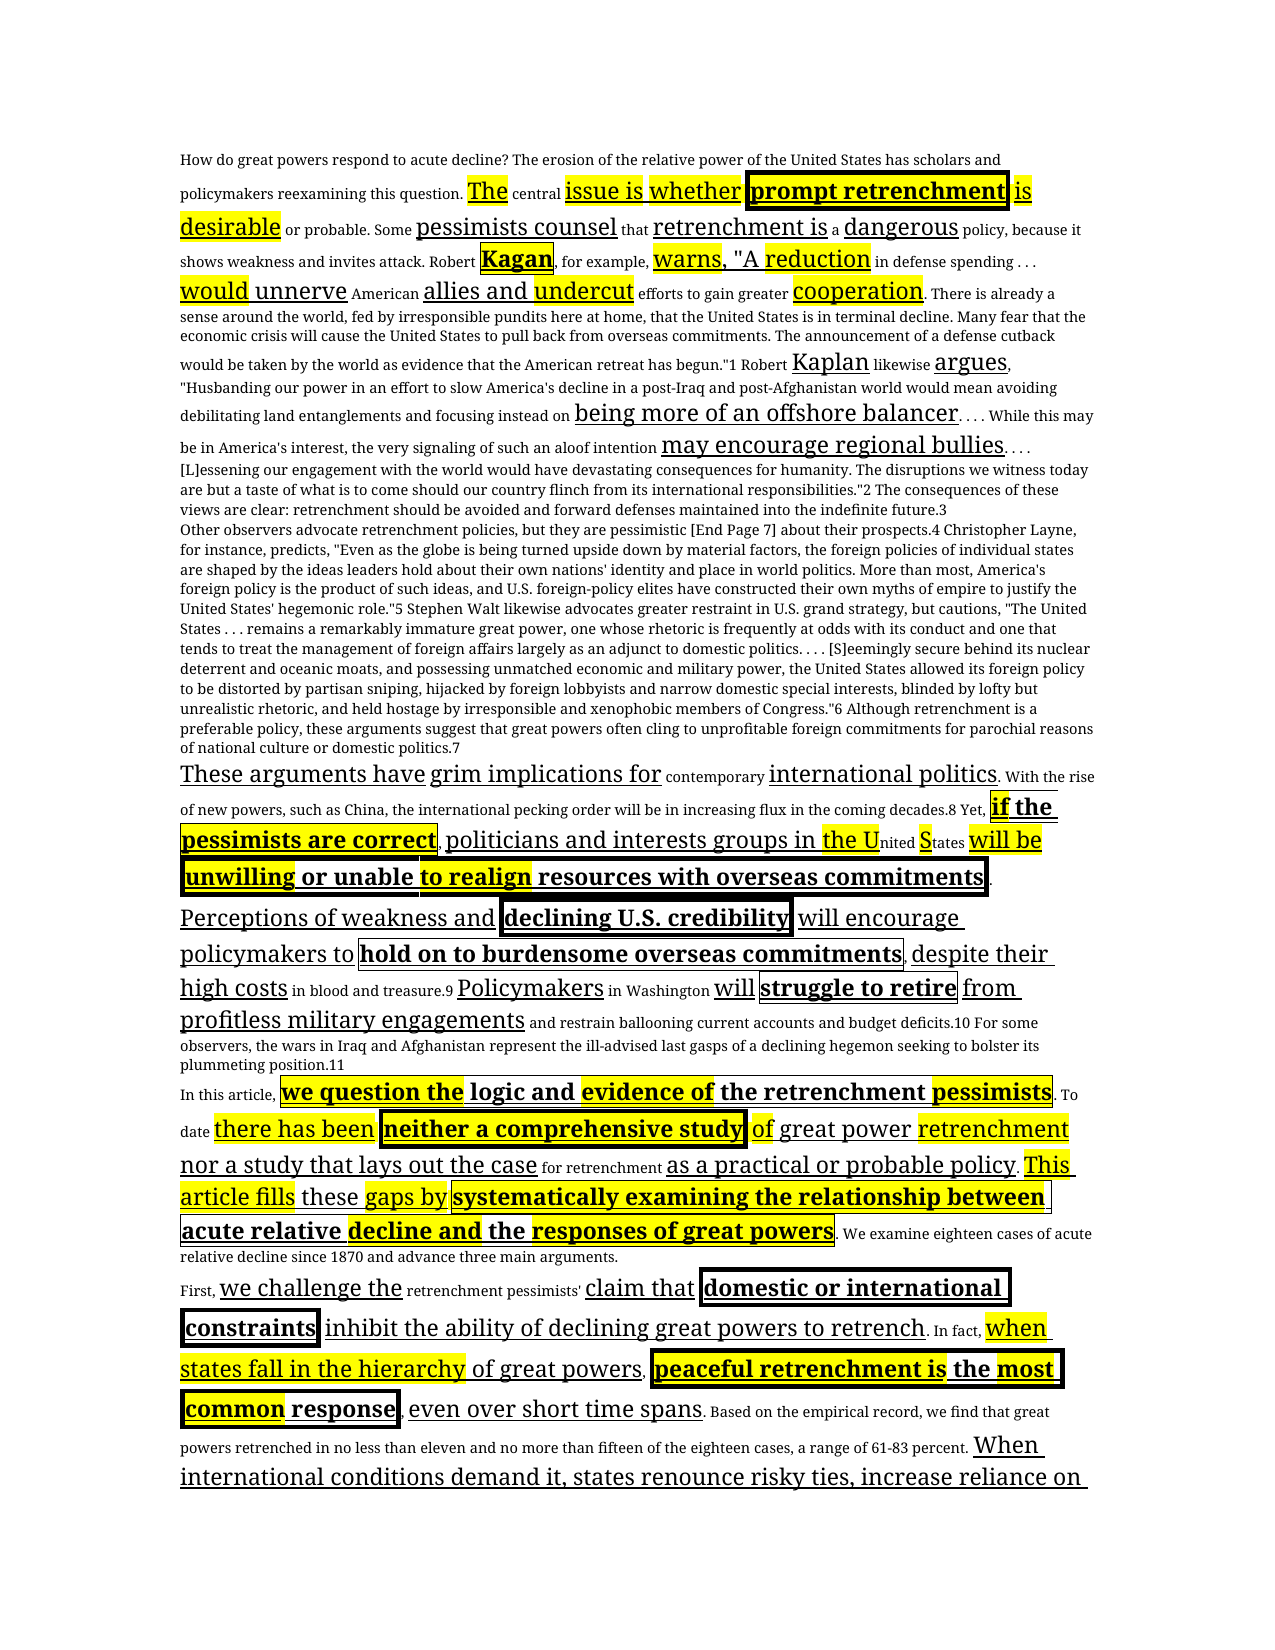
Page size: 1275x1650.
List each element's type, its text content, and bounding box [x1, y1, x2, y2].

text In this article, we question the logic and evidence of the retrenchment pessimists. To date there has been neither a comprehensive study of great power retrenchment nor a study that lays out the case for retrenchment as a practical or probable policy. This article fills these gaps by systematically examining the relationship between acute relative decline and the responses of great powers. We examine eighteen cases of acute relative decline since 1870 and advance three main arguments. [180, 1075, 1095, 1267]
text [180, 1267, 1095, 1492]
text How do great powers respond to acute decline? The erosion of the relative power of the United States has scholars and policymakers reexamining this question. The central issue is whether prompt retrenchment is desirable or probable. Some pessimists counsel that retrenchment is a dangerous policy, because it shows weakness and invites attack. Robert Kagan, for example, warns, "A reduction in defense spending . . . would unnerve American allies and undercut efforts to gain greater cooperation. There is already a sense around the world, fed by irresponsible pundits here at home, that the United States is in terminal decline. Many fear that the economic crisis will cause the United States to pull back from overseas commitments. The announcement of a defense cutback would be taken by the world as evidence that the American retreat has begun."1 Robert Kaplan likewise argues, "Husbanding our power in an effort to slow America's decline in a post-Iraq and post-Afghanistan world would mean avoiding debilitating land entanglements and focusing instead on being more of an offshore balancer. . . . While this may be in America's interest, the very signaling of such an aloof intention may encourage regional bullies. . . . [L]essening our engagement with the world would have devastating consequences for humanity. The disruptions we witness today are but a taste of what is to come should our country flinch from its international responsibilities."2 The consequences of these views are clear: retrenchment should be avoided and forward defenses maintained into the indefinite future.3 [180, 150, 1095, 519]
text These arguments have grim implications for contemporary international politics. With the rise of new powers, such as China, the international pecking order will be in increasing flux in the coming decades.8 Yet, if the pessimists are correct, politicians and interests groups in the United States will be unwilling or unable to realign resources with overseas commitments. Perceptions of weakness and declining U.S. credibility will encourage policymakers to hold on to burdensome overseas commitments, despite their high costs in blood and treasure.9 Policymakers in Washington will struggle to retire from profitless military engagements and restrain ballooning current accounts and budget deficits.10 For some observers, the wars in Iraq and Afghanistan represent the ill-advised last gasps of a declining hegemon seeking to bolster its plummeting position.11 [180, 758, 1095, 1075]
text Other observers advocate retrenchment policies, but they are pessimistic [End Page 7] about their prospects.4 Christopher Layne, for instance, predicts, "Even as the globe is being turned upside down by material factors, the foreign policies of individual states are shaped by the ideas leaders hold about their own nations' identity and place in world politics. More than most, America's foreign policy is the product of such ideas, and U.S. foreign-policy elites have constructed their own myths of empire to justify the United States' hegemonic role."5 Stephen Walt likewise advocates greater restraint in U.S. grand strategy, but cautions, "The United States . . . remains a remarkably immature great power, one whose rhetoric is frequently at odds with its conduct and one that tends to treat the management of foreign affairs largely as an adjunct to domestic politics. . . . [S]eemingly secure behind its nuclear deterrent and oceanic moats, and possessing unmatched economic and military power, the United States allowed its foreign policy to be distorted by partisan sniping, hijacked by foreign lobbyists and narrow domestic special interests, blinded by lofty but unrealistic rhetoric, and held hostage by irresponsible and xenophobic members of Congress."6 Although retrenchment is a preferable policy, these arguments suggest that great powers often cling to unprofitable foreign commitments for parochial reasons of national culture or domestic politics.7 [180, 519, 1095, 758]
